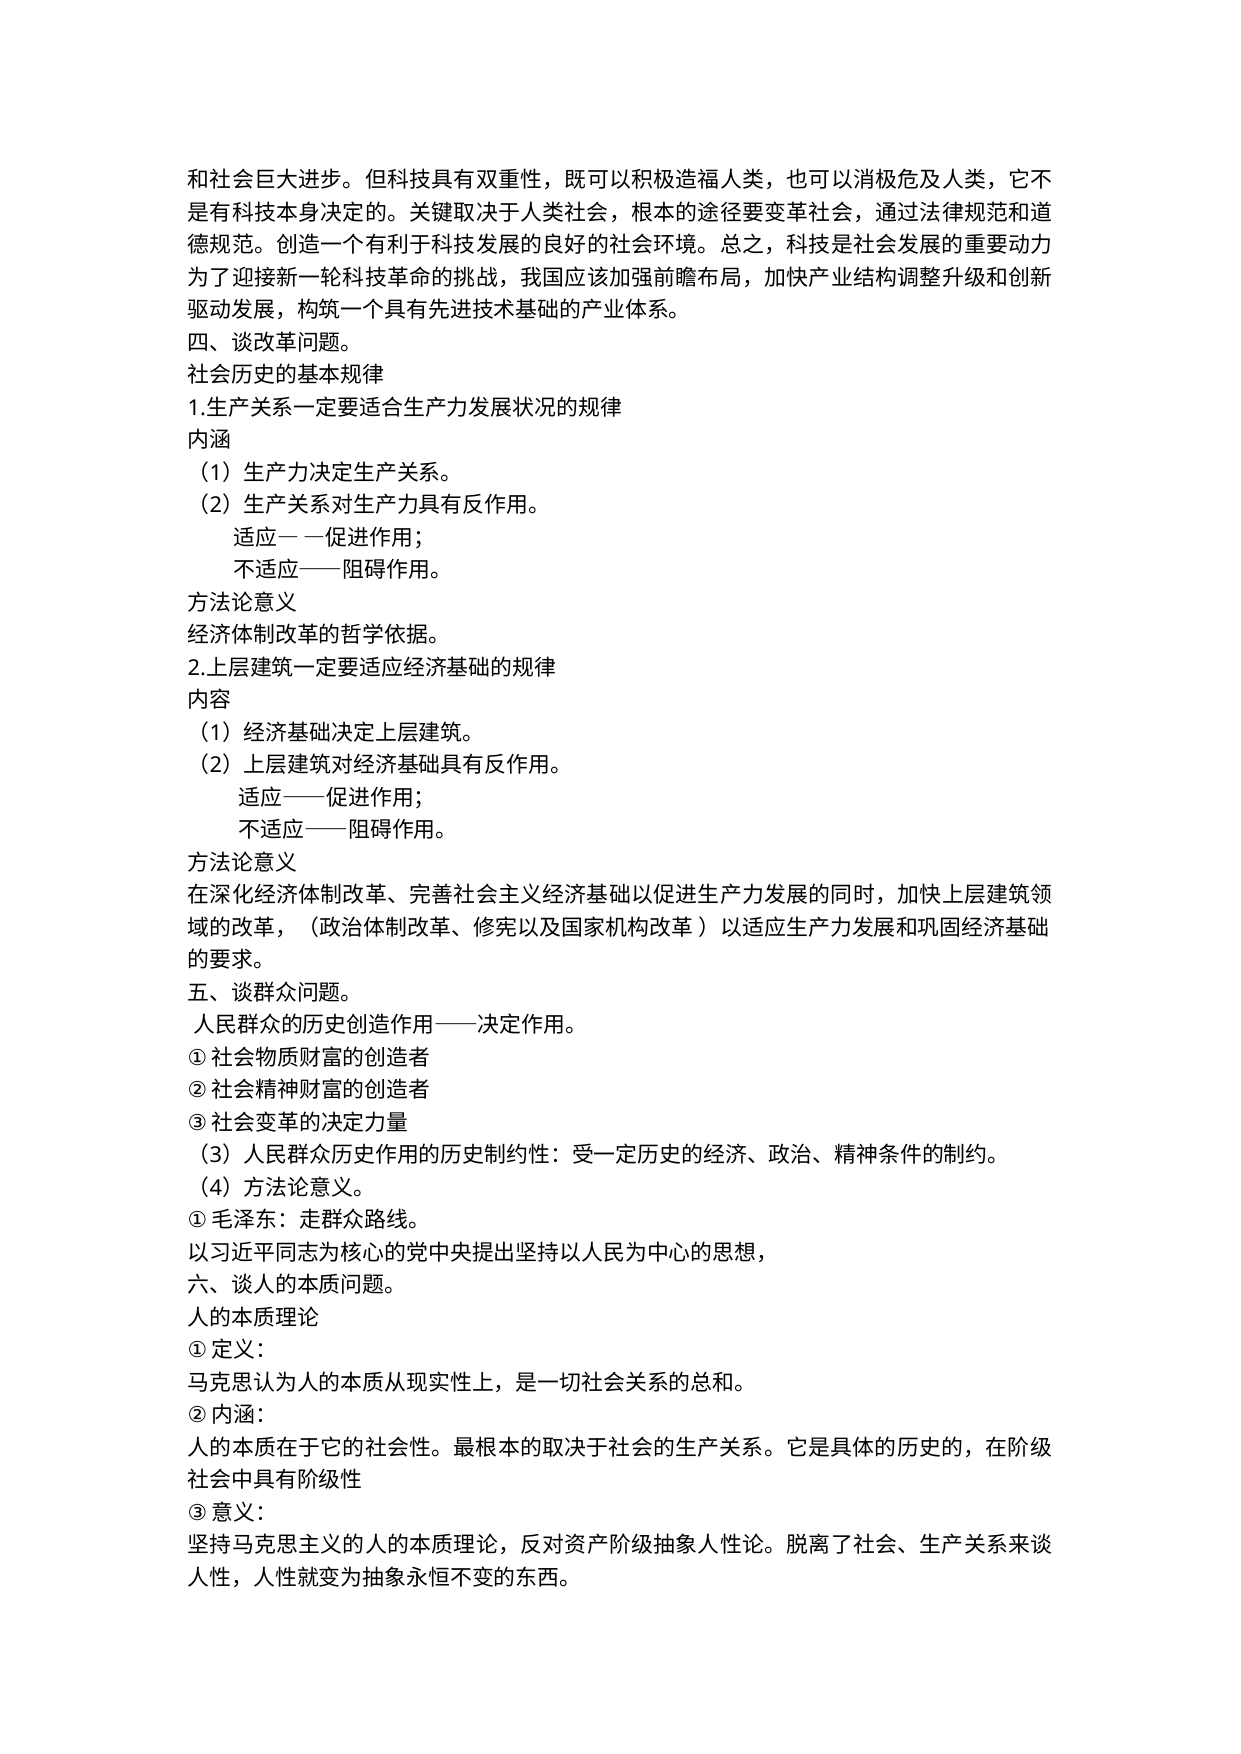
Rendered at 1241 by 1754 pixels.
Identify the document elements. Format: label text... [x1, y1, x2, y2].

text 坚持马克思主义的人的本质理论，反对资产阶级抽象人性论。脱离了社会、生产关系来谈人性，人性就变为抽象永恒不变的东西。 [187, 1527, 1053, 1592]
text 六、谈人的本质问题。 [187, 1267, 1053, 1299]
text ②内涵： [187, 1397, 1053, 1429]
text （4）方法论意义。 [187, 1169, 1053, 1202]
text 马克思认为人的本质从现实性上，是一切社会关系的总和。 [187, 1364, 1053, 1397]
text （2）生产关系对生产力具有反作用。 [187, 487, 1053, 519]
text ③社会变革的决定力量 [187, 1104, 1053, 1137]
text 内涵 [187, 422, 1053, 454]
text （1）经济基础决定上层建筑。 [187, 714, 1053, 747]
text （2）上层建筑对经济基础具有反作用。 [187, 747, 1053, 779]
text 人的本质在于它的社会性。最根本的取决于社会的生产关系。它是具体的历史的，在阶级社会中具有阶级性 [187, 1429, 1053, 1494]
text ③意义： [187, 1494, 1053, 1527]
text （1）生产力决定生产关系。 [187, 454, 1053, 487]
text 五、谈群众问题。 [187, 974, 1053, 1007]
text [187, 162, 1053, 324]
text 人民群众的历史创造作用——决定作用。 [187, 1007, 1053, 1039]
text 在深化经济体制改革、完善社会主义经济基础以促进生产力发展的同时，加快上层建筑领域的改革，（政治体制改革、修宪以及国家机构改革 ）以适应生产力发展和巩固经济基础的要求。 [187, 877, 1053, 974]
text 2.上层建筑一定要适应经济基础的规律 [187, 649, 1053, 682]
text 适应——促进作用； [187, 779, 1053, 812]
text 1.生产关系一定要适合生产力发展状况的规律 [187, 389, 1053, 422]
text 方法论意义 [187, 584, 1053, 617]
text ②社会精神财富的创造者 [187, 1072, 1053, 1104]
text 经济体制改革的哲学依据。 [187, 617, 1053, 649]
text 社会历史的基本规律 [187, 357, 1053, 389]
text ①社会物质财富的创造者 [187, 1039, 1053, 1072]
text （3）人民群众历史作用的历史制约性：受一定历史的经济、政治、精神条件的制约。 [187, 1137, 1053, 1169]
text 以习近平同志为核心的党中央提出坚持以人民为中心的思想， [187, 1234, 1053, 1267]
text 人的本质理论 [187, 1299, 1053, 1332]
text 适应— —促进作用； [187, 519, 1053, 552]
text 内容 [187, 682, 1053, 714]
text 不适应——阻碍作用。 [187, 812, 1053, 844]
text ①毛泽东：走群众路线。 [187, 1202, 1053, 1234]
text 方法论意义 [187, 844, 1053, 877]
text 四、谈改革问题。 [187, 324, 1053, 357]
text 不适应——阻碍作用。 [187, 552, 1053, 584]
text ①定义： [187, 1332, 1053, 1364]
